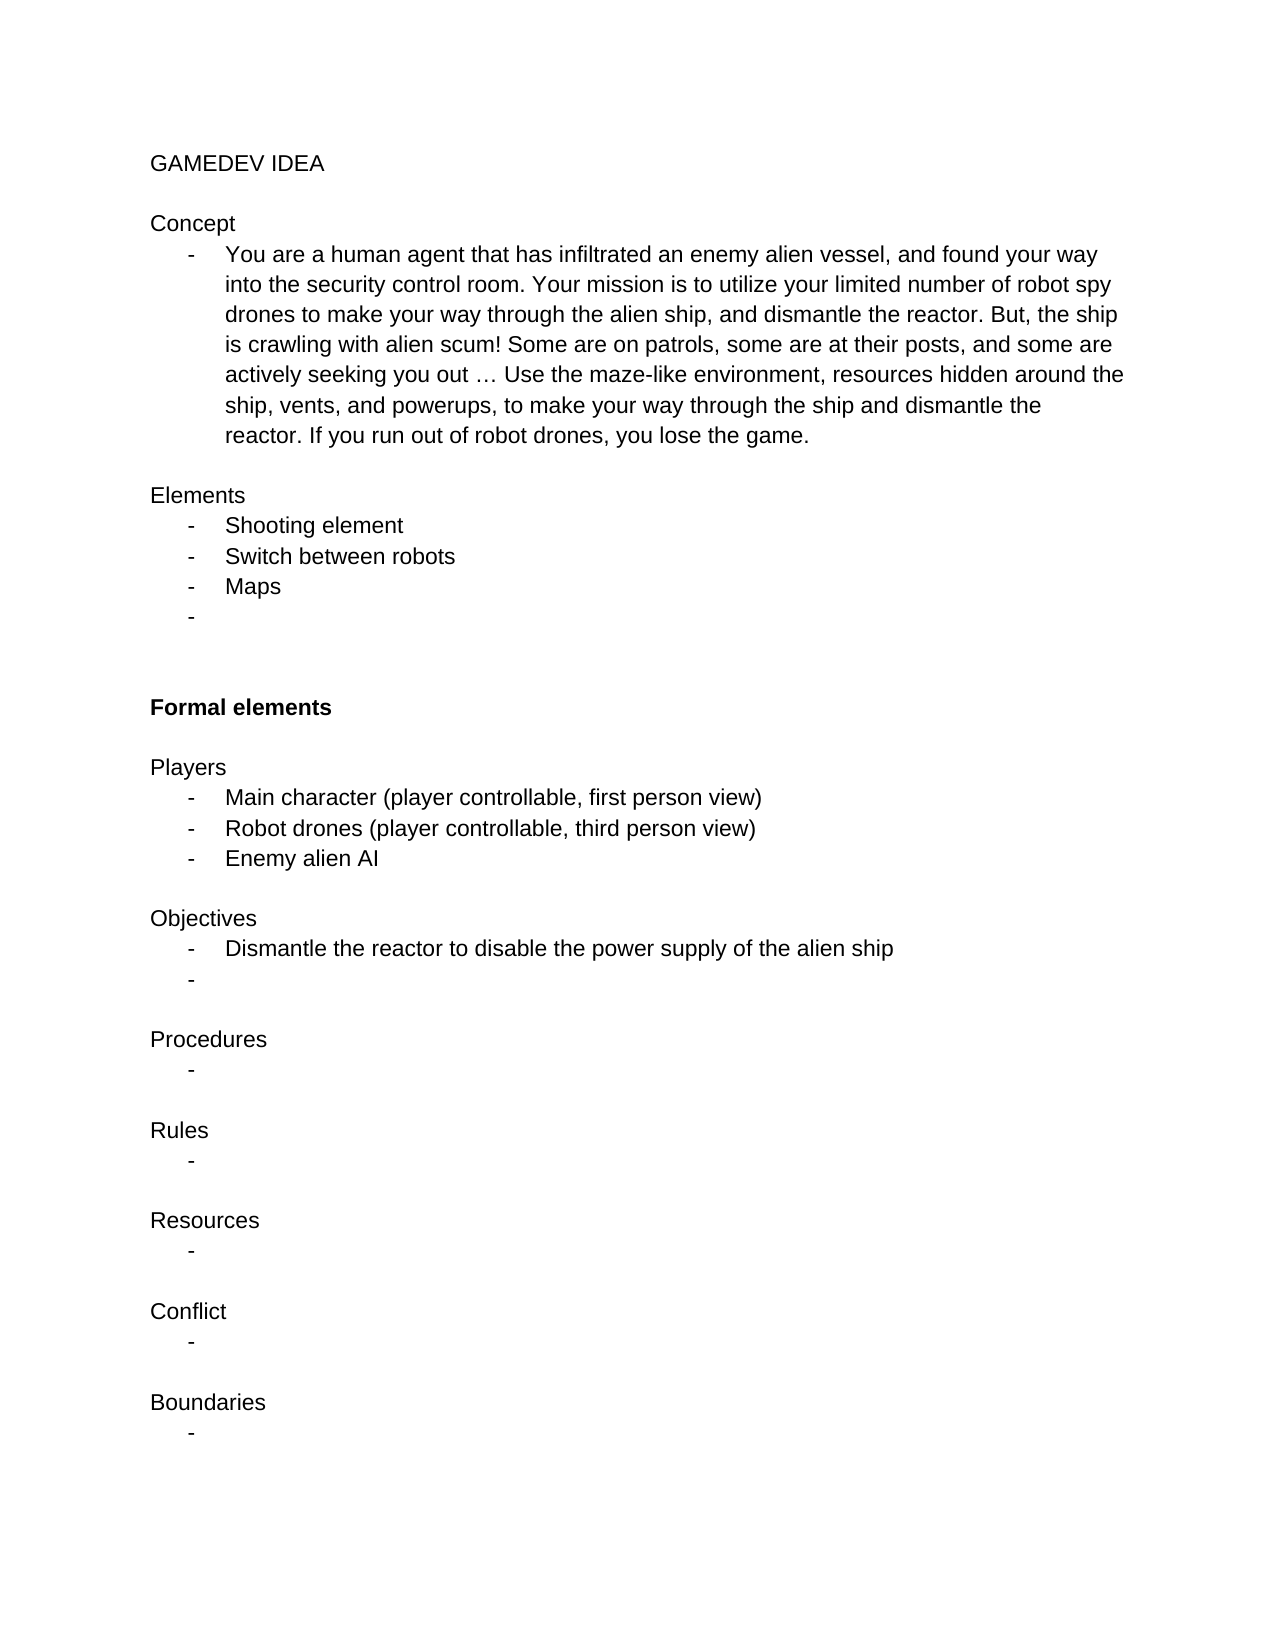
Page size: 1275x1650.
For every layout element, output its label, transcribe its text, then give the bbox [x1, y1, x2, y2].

text Procedures [150, 1026, 1125, 1052]
text Rules [150, 1117, 1125, 1143]
list Switch between robots [187, 543, 1125, 569]
list You are a human agent that has infiltrated an enemy alien vessel, and found your way into the security control room. Your mission is to utilize your limited number of robot spy drones to make your way through the alien ship, and dismantle the reactor. But, the ship is crawling with alien scum! Some are on patrols, some are at their posts, and some are actively seeking you out … Use the maze-like environment, resources hidden around the ship, vents, and powerups, to make your way through the ship and dismantle the reactor. If you run out of robot drones, you lose the game. [187, 241, 1125, 448]
text Objectives [150, 905, 1125, 932]
list Shooting element [187, 512, 1125, 539]
text Conflict [150, 1298, 1125, 1324]
text Formal elements [150, 694, 1125, 720]
list Maps [187, 573, 1125, 599]
list Main character (player controllable, first person view) [187, 784, 1125, 811]
list Enemy alien AI [187, 845, 1125, 871]
text Players [150, 754, 1125, 781]
list Robot drones (player controllable, third person view) [187, 814, 1125, 841]
text Elements [150, 482, 1125, 509]
list Dismantle the reactor to disable the power supply of the alien ship [187, 935, 1125, 962]
text Concept [150, 210, 1125, 237]
text GAMEDEV IDEA [150, 150, 1125, 176]
text Resources [150, 1207, 1125, 1234]
text Boundaries [150, 1388, 1125, 1415]
